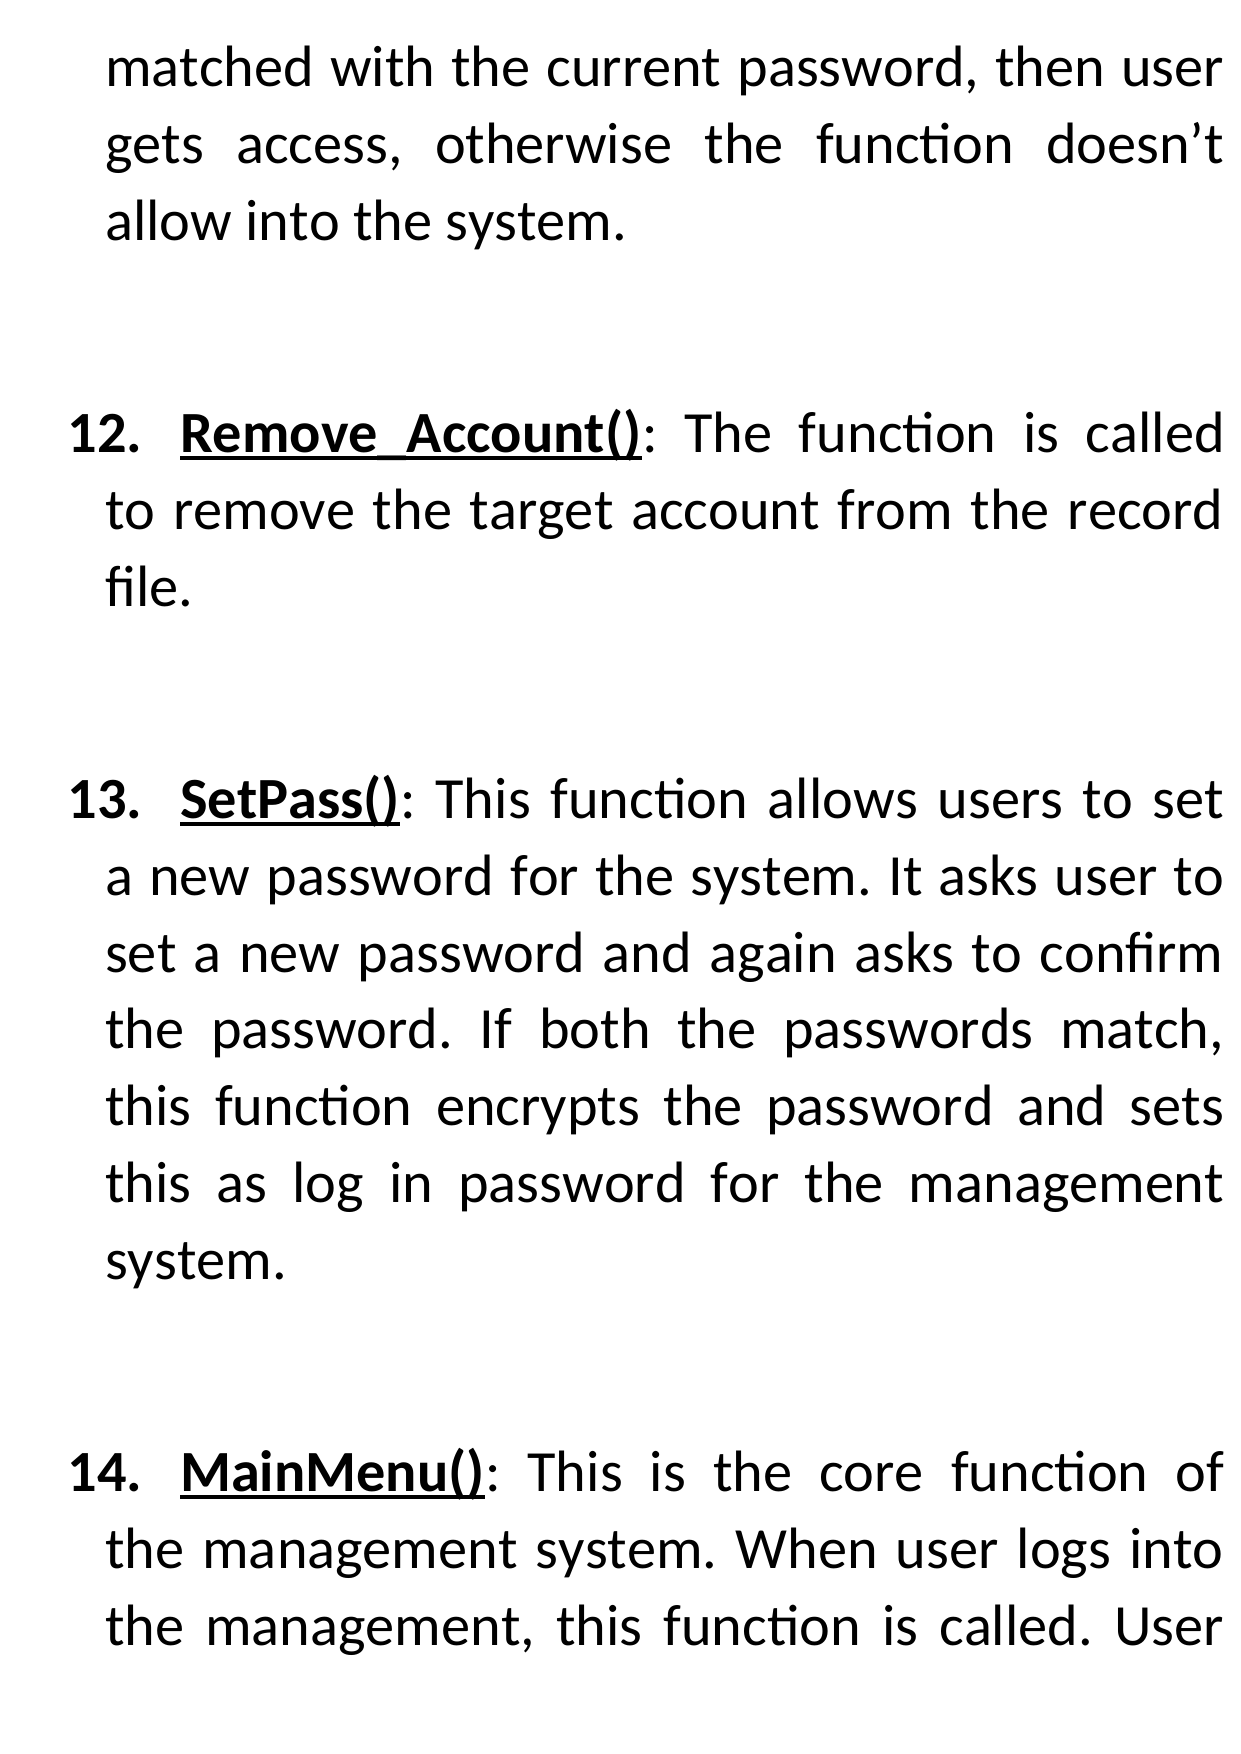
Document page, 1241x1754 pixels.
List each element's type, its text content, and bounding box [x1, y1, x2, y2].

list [67, 1435, 1225, 1660]
list Remove_Account(): The function is called to remove the target account from the record file. [67, 396, 1225, 621]
list SetPass(): This function allows users to set a new password for the system. It asks user to set a new password and again asks to confirm the password. If both the passwords match, this function encrypts the password and sets this as log in password for the management system. [67, 762, 1225, 1294]
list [67, 30, 1225, 255]
